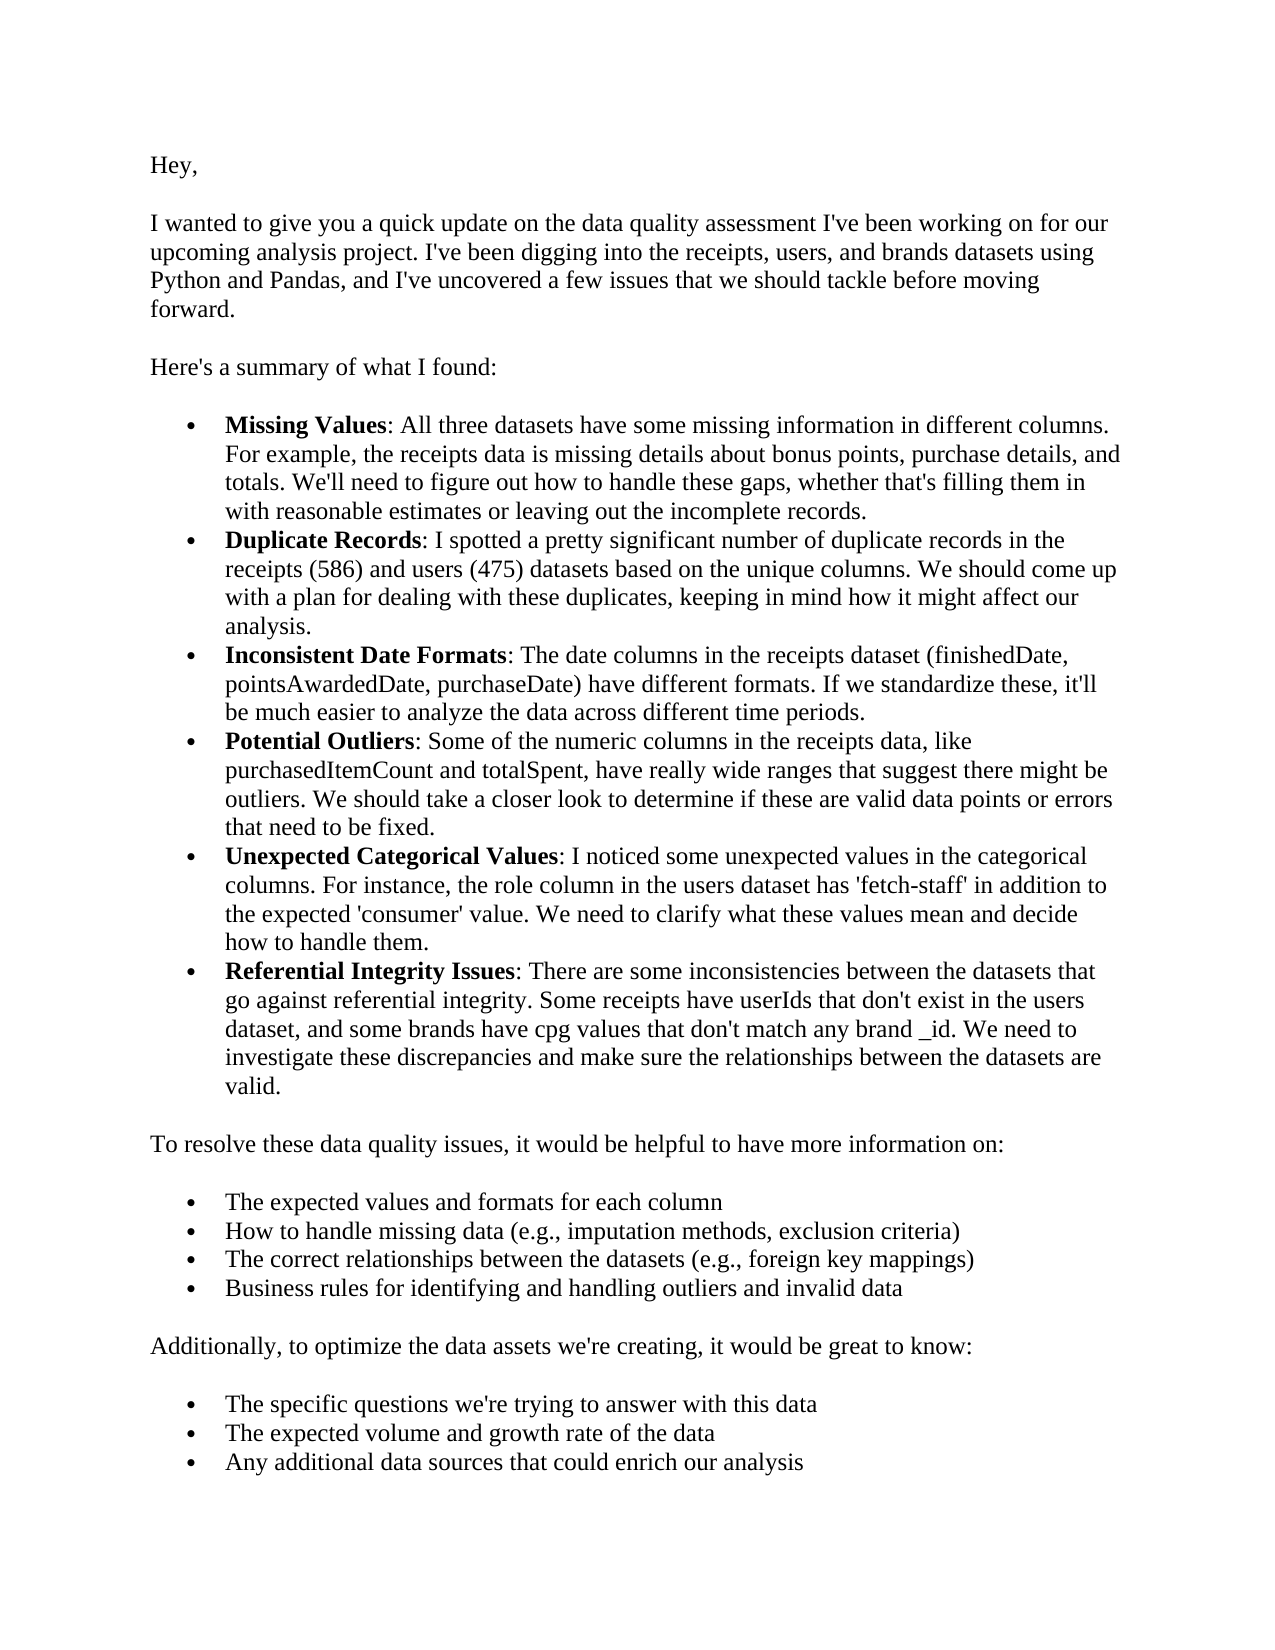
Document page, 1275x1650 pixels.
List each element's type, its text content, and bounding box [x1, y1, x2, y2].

list Duplicate Records: I spotted a pretty significant number of duplicate records in the receipts (586) and users (475) datasets based on the unique columns. We should come up with a plan for dealing with these duplicates, keeping in mind how it might affect our analysis. [187, 525, 1125, 640]
list Potential Outliers: Some of the numeric columns in the receipts data, like purchasedItemCount and totalSpent, have really wide ranges that suggest there might be outliers. We should take a closer look to determine if these are valid data points or errors that need to be fixed. [187, 726, 1125, 841]
list Any additional data sources that could enrich our analysis [187, 1447, 1125, 1475]
list The expected volume and growth rate of the data [187, 1418, 1125, 1447]
list The correct relationships between the datasets (e.g., foreign key mappings) [187, 1244, 1125, 1273]
text To resolve these data quality issues, it would be helpful to have more information on: [150, 1129, 1125, 1158]
list Missing Values: All three datasets have some missing information in different columns. For example, the receipts data is missing details about bonus points, purchase details, and totals. We'll need to figure out how to handle these gaps, whether that's filling them in with reasonable estimates or leaving out the incomplete records. [187, 410, 1125, 525]
text Here's a summary of what I found: [150, 352, 1125, 381]
text Additionally, to optimize the data assets we're creating, it would be great to know: [150, 1331, 1125, 1360]
text I wanted to give you a quick update on the data quality assessment I've been working on for our upcoming analysis project. I've been digging into the receipts, users, and brands datasets using Python and Pandas, and I've uncovered a few issues that we should tackle before moving forward. [150, 208, 1125, 323]
list The specific questions we're trying to answer with this data [187, 1389, 1125, 1418]
list Business rules for identifying and handling outliers and invalid data [187, 1273, 1125, 1302]
list The expected values and formats for each column [187, 1187, 1125, 1216]
list Unexpected Categorical Values: I noticed some unexpected values in the categorical columns. For instance, the role column in the users dataset has 'fetch-staff' in addition to the expected 'consumer' value. We need to clarify what these values mean and decide how to handle them. [187, 841, 1125, 956]
list How to handle missing data (e.g., imputation methods, exclusion criteria) [187, 1216, 1125, 1244]
list Referential Integrity Issues: There are some inconsistencies between the datasets that go against referential integrity. Some receipts have userIds that don't exist in the users dataset, and some brands have cpg values that don't match any brand _id. We need to investigate these discrepancies and make sure the relationships between the datasets are valid. [187, 956, 1125, 1100]
text Hey, [150, 150, 1125, 179]
list Inconsistent Date Formats: The date columns in the receipts dataset (finishedDate, pointsAwardedDate, purchaseDate) have different formats. If we standardize these, it'll be much easier to analyze the data across different time periods. [187, 640, 1125, 726]
